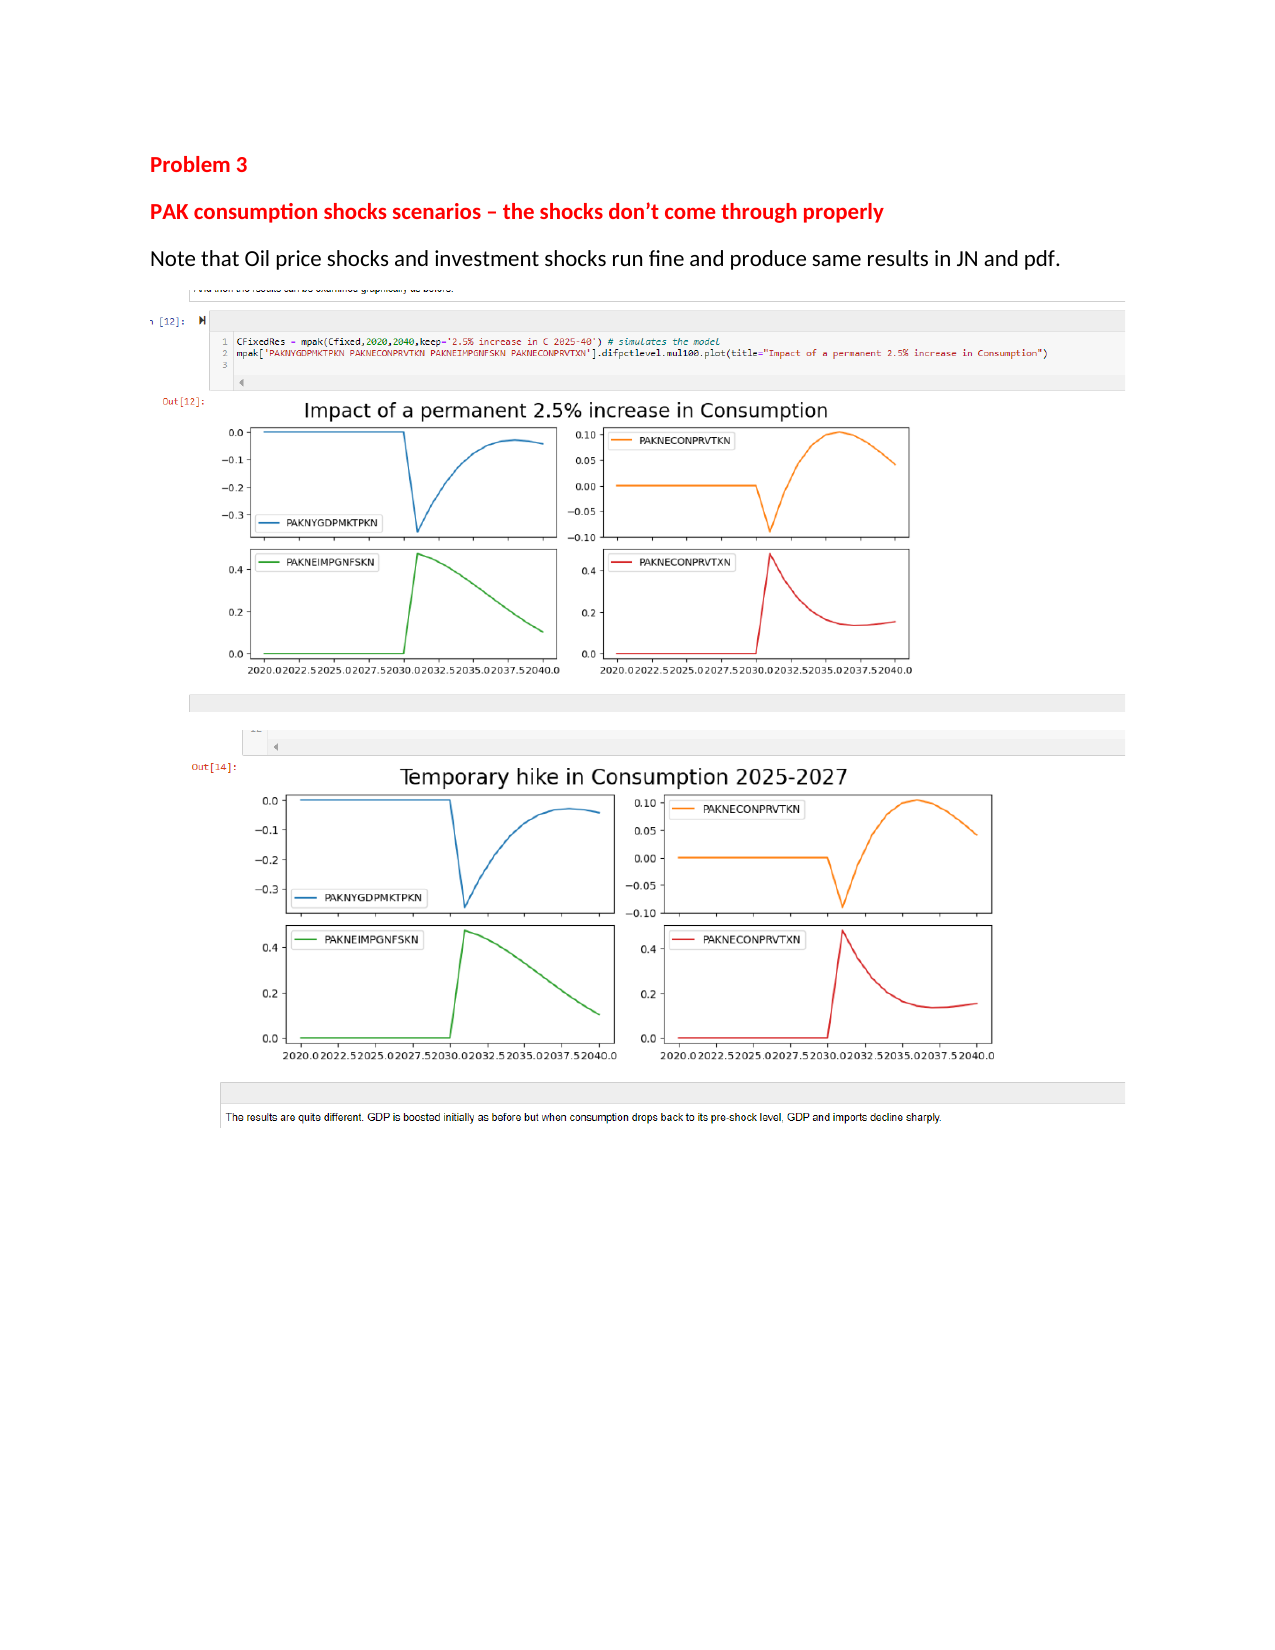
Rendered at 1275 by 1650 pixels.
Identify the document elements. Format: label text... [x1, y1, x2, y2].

picture [150, 290, 1125, 712]
picture [150, 730, 1125, 1128]
text PAK consumption shocks scenarios – the shocks don’t come through properly [150, 197, 1125, 225]
text Note that Oil price shocks and investment shocks run fine and produce same results in JN and pdf. [150, 244, 1125, 272]
text Problem 3 [150, 150, 1125, 178]
